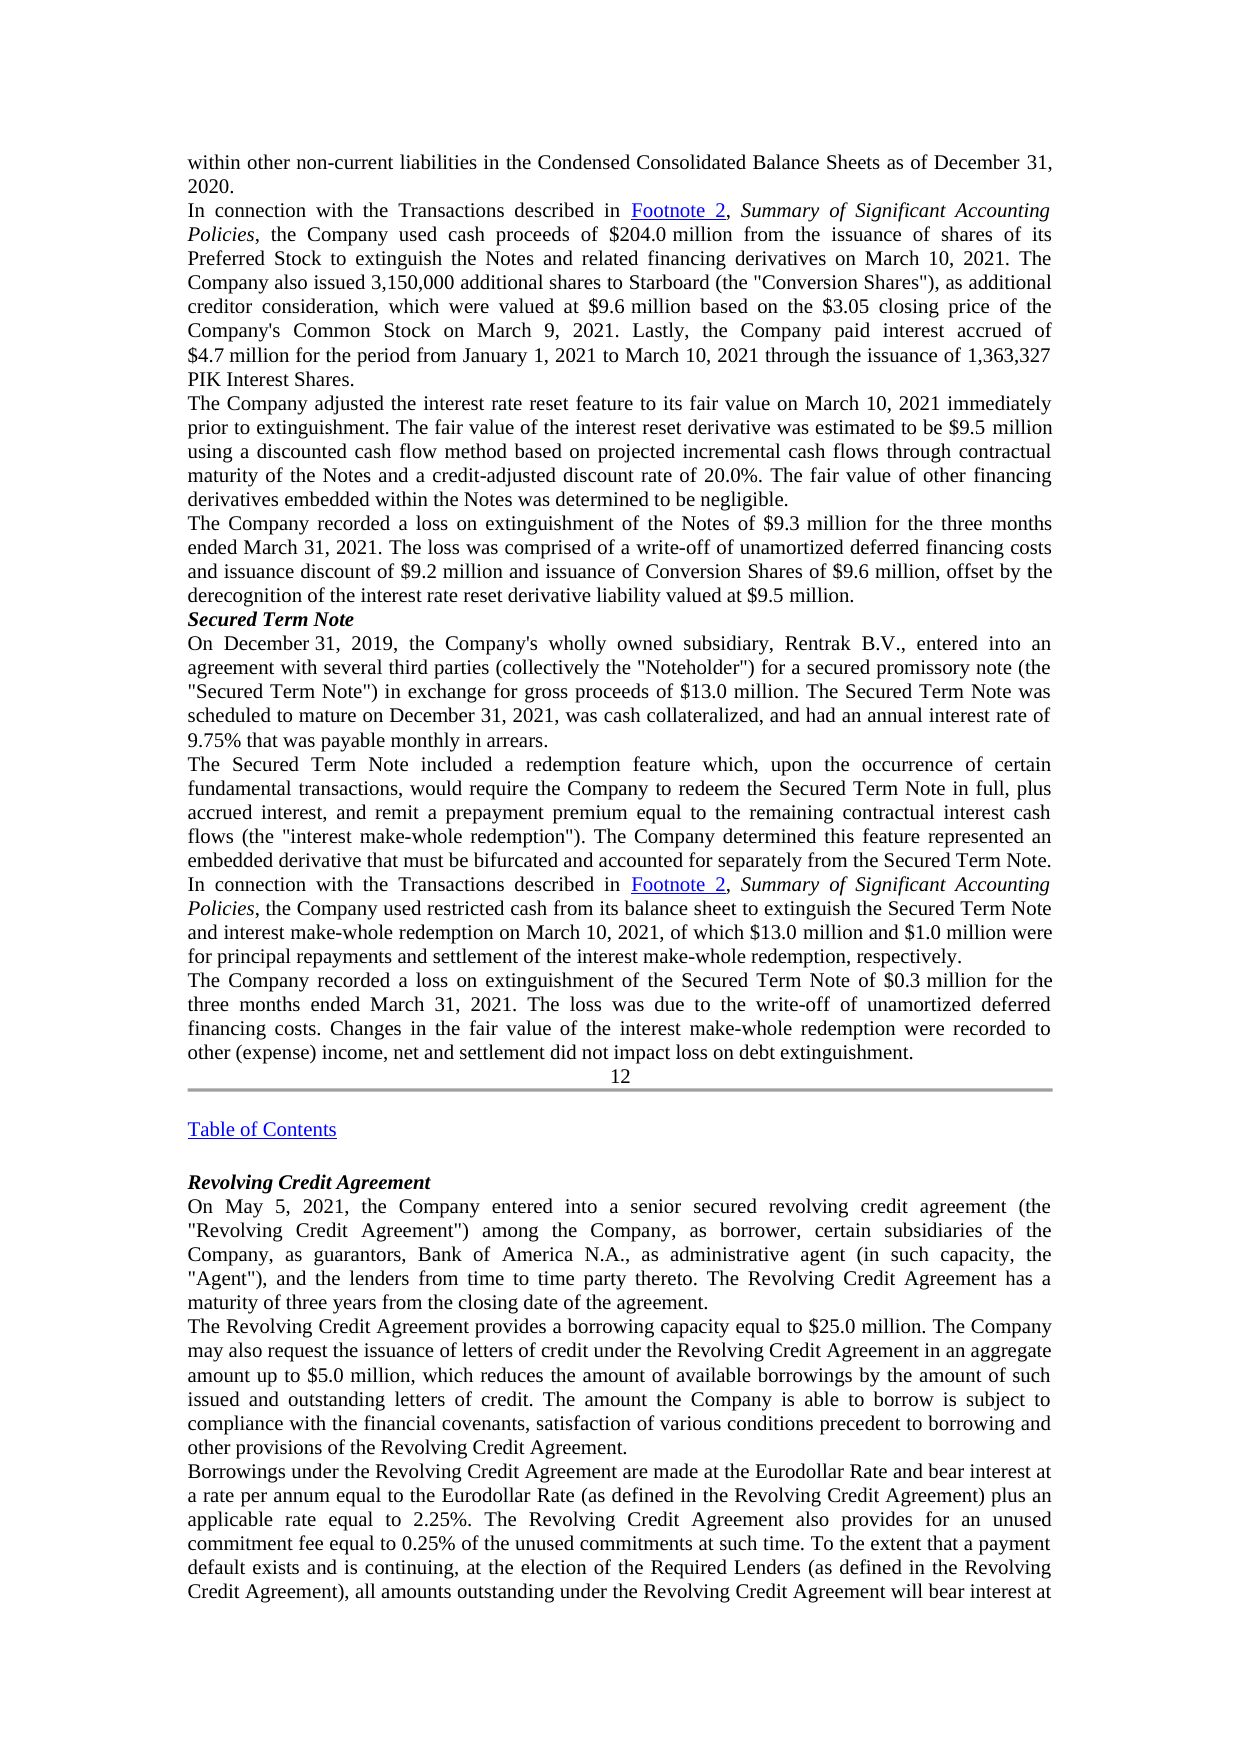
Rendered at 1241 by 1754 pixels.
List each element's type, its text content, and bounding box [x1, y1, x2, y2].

text Revolving Credit Agreement [187, 1170, 1053, 1194]
text 12 [187, 1064, 1053, 1088]
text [187, 1459, 1053, 1603]
text Secured Term Note [187, 607, 1053, 631]
text The Company recorded a loss on extinguishment of the Secured Term Note of $0.3 million for the three months ended March 31, 2021. The loss was due to the write-off of unamortized deferred financing costs. Changes in the fair value of the interest make-whole redemption were recorded to other (expense) income, net and settlement did not impact loss on debt extinguishment. [187, 968, 1053, 1064]
text The Company recorded a loss on extinguishment of the Notes of $9.3 million for the three months ended March 31, 2021. The loss was comprised of a write-off of unamortized deferred financing costs and issuance discount of $9.2 million and issuance of Conversion Shares of $9.6 million, offset by the derecognition of the interest rate reset derivative liability valued at $9.5 million. [187, 511, 1053, 607]
text The Secured Term Note included a redemption feature which, upon the occurrence of certain fundamental transactions, would require the Company to redeem the Secured Term Note in full, plus accrued interest, and remit a prepayment premium equal to the remaining contractual interest cash flows (the "interest make-whole redemption"). The Company determined this feature represented an embedded derivative that must be bifurcated and accounted for separately from the Secured Term Note. [187, 752, 1053, 872]
text On December 31, 2019, the Company's wholly owned subsidiary, Rentrak B.V., entered into an agreement with several third parties (collectively the "Noteholder") for a secured promissory note (the "Secured Term Note") in exchange for gross proceeds of $13.0 million. The Secured Term Note was scheduled to mature on December 31, 2021, was cash collateralized, and had an annual interest rate of 9.75% that was payable monthly in arrears. [187, 631, 1053, 752]
text In connection with the Transactions described in Footnote 2, Summary of Significant Accounting Policies, the Company used restricted cash from its balance sheet to extinguish the Secured Term Note and interest make-whole redemption on March 10, 2021, of which $13.0 million and $1.0 million were for principal repayments and settlement of the interest make-whole redemption, respectively. [187, 872, 1053, 968]
text On May 5, 2021, the Company entered into a senior secured revolving credit agreement (the "Revolving Credit Agreement") among the Company, as borrower, certain subsidiaries of the Company, as guarantors, Bank of America N.A., as administrative agent (in such capacity, the "Agent"), and the lenders from time to time party thereto. The Revolving Credit Agreement has a maturity of three years from the closing date of the agreement. [187, 1194, 1053, 1314]
text The Revolving Credit Agreement provides a borrowing capacity equal to $25.0 million. The Company may also request the issuance of letters of credit under the Revolving Credit Agreement in an aggregate amount up to $5.0 million, which reduces the amount of available borrowings by the amount of such issued and outstanding letters of credit. The amount the Company is able to borrow is subject to compliance with the financial covenants, satisfaction of various conditions precedent to borrowing and other provisions of the Revolving Credit Agreement. [187, 1314, 1053, 1459]
text Table of Contents [187, 1117, 1053, 1141]
text The Company adjusted the interest rate reset feature to its fair value on March 10, 2021 immediately prior to extinguishment. The fair value of the interest reset derivative was estimated to be $9.5 million using a discounted cash flow method based on projected incremental cash flows through contractual maturity of the Notes and a credit-adjusted discount rate of 20.0%. The fair value of other financing derivatives embedded within the Notes was determined to be negligible. [187, 391, 1053, 511]
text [187, 150, 1053, 198]
text In connection with the Transactions described in Footnote 2, Summary of Significant Accounting Policies, the Company used cash proceeds of $204.0 million from the issuance of shares of its Preferred Stock to extinguish the Notes and related financing derivatives on March 10, 2021. The Company also issued 3,150,000 additional shares to Starboard (the "Conversion Shares"), as additional creditor consideration, which were valued at $9.6 million based on the $3.05 closing price of the Company's Common Stock on March 9, 2021. Lastly, the Company paid interest accrued of $4.7 million for the period from January 1, 2021 to March 10, 2021 through the issuance of 1,363,327 PIK Interest Shares. [187, 198, 1053, 391]
